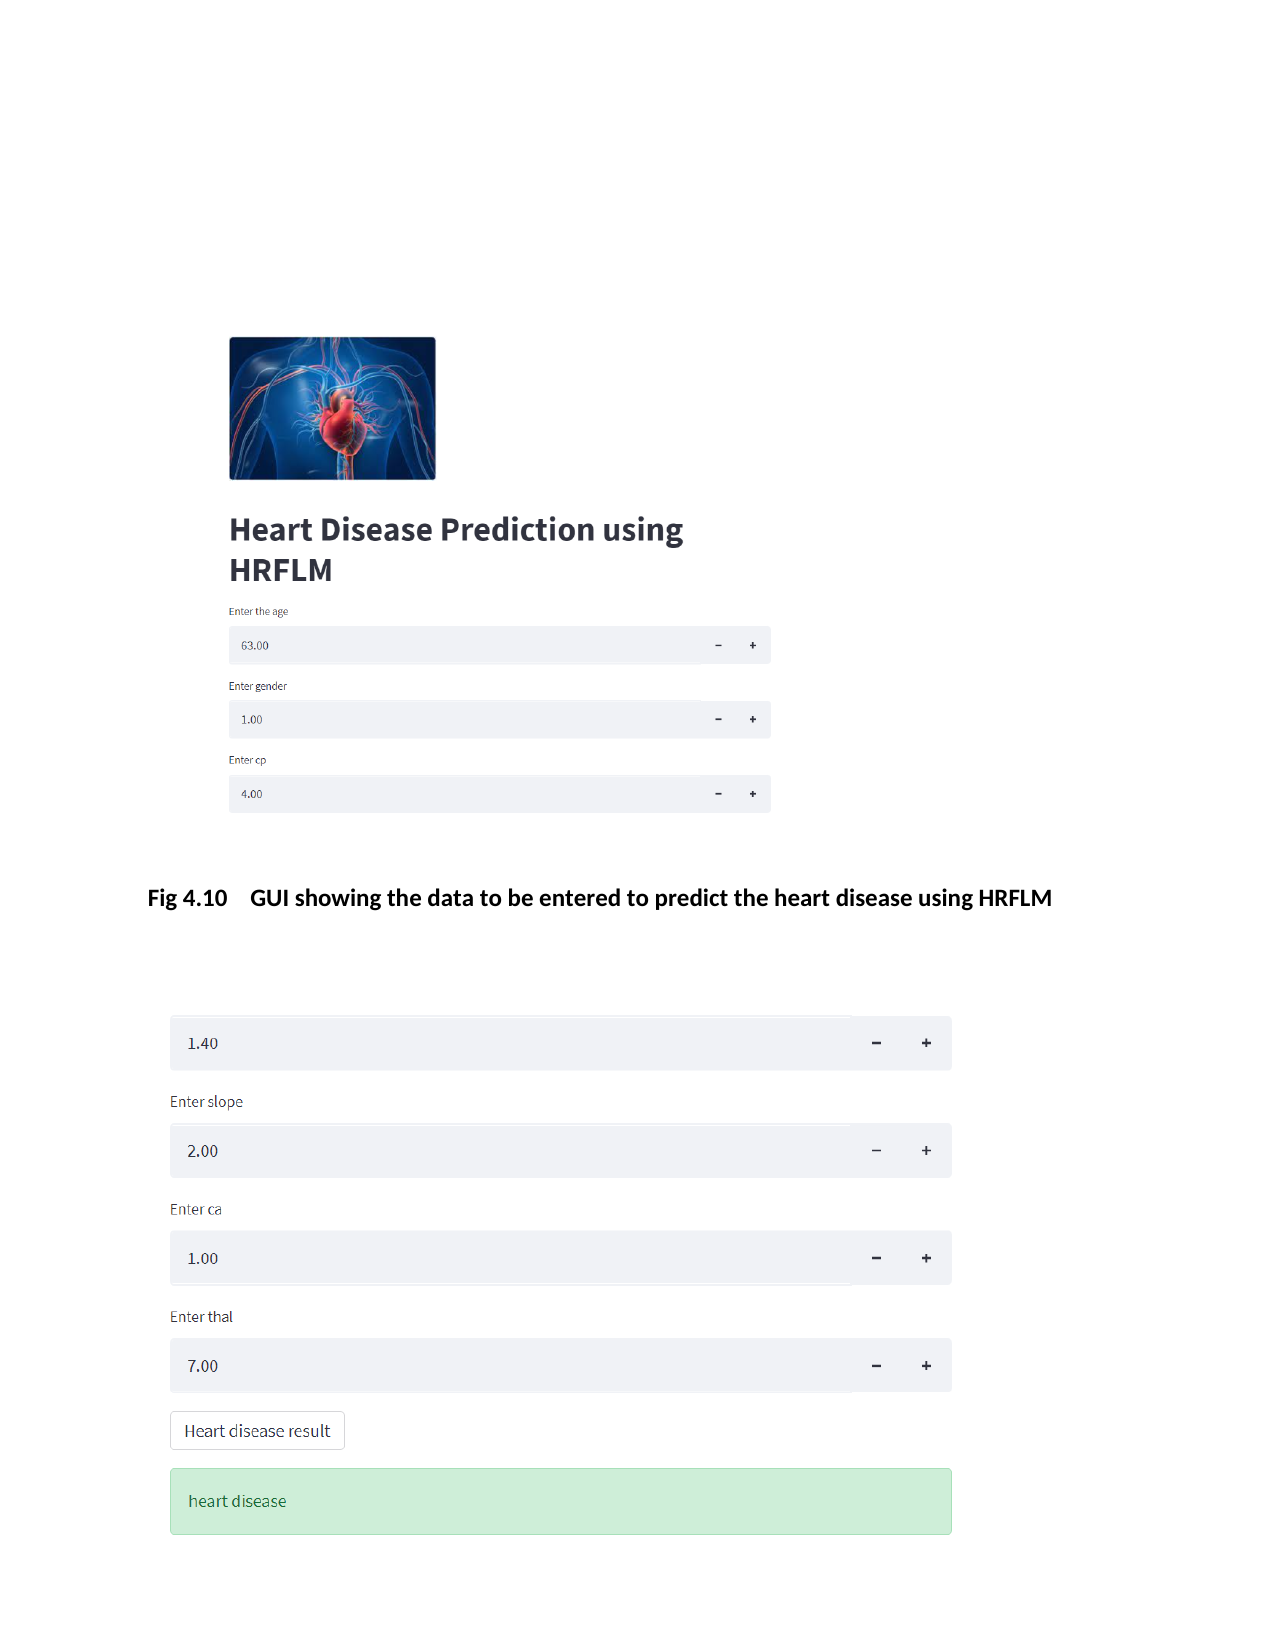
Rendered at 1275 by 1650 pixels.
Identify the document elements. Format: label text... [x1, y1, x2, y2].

picture [147, 292, 859, 820]
text Fig 4.10 GUI showing the data to be entered to predict the heart disease using HRFLM [148, 882, 1167, 912]
picture [125, 966, 1008, 1581]
